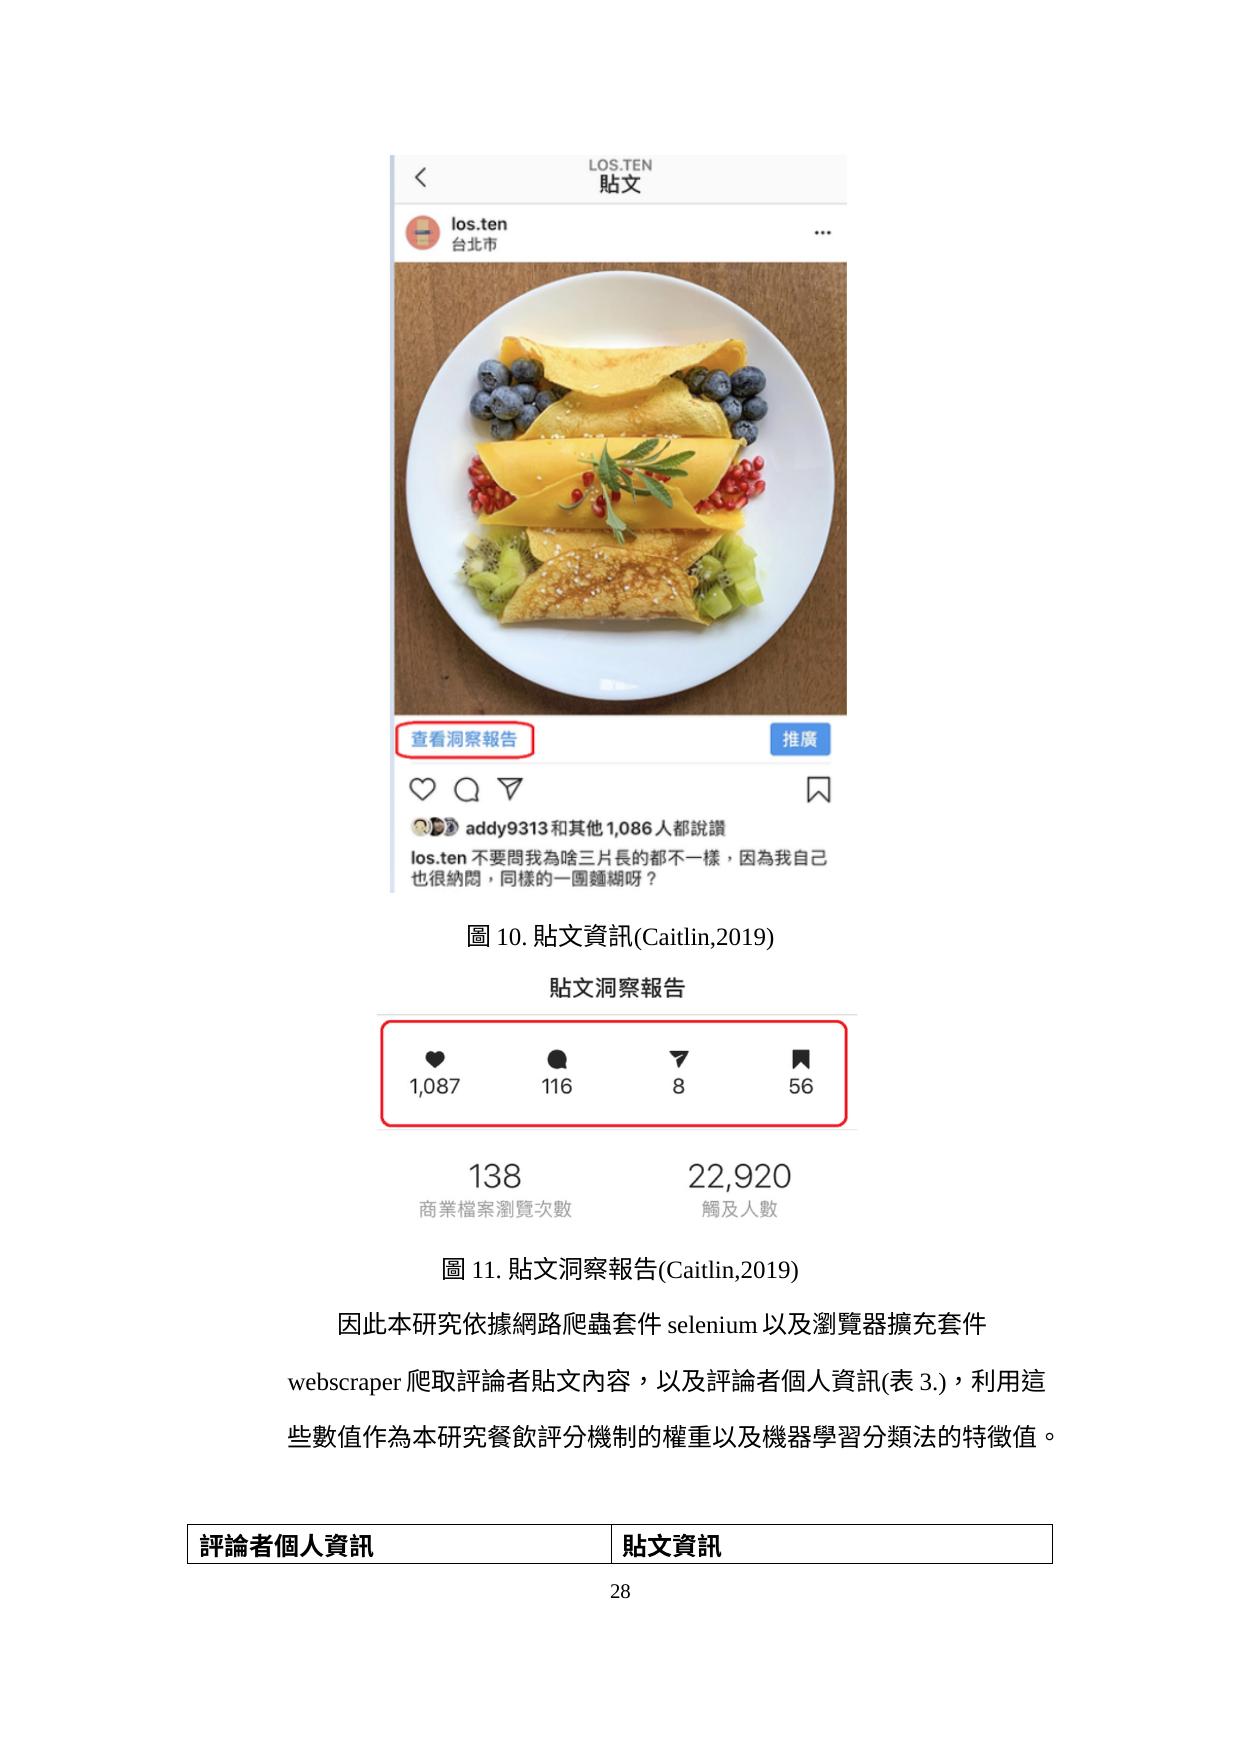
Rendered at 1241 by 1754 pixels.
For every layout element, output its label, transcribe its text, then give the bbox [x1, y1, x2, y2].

picture [389, 151, 851, 893]
text 圖10. 貼文資訊(Caitlin,2019) [187, 916, 1053, 954]
text 圖11. 貼文洞察報告(Caitlin,2019) [187, 1249, 1053, 1286]
table_header 評論者個人資訊 [188, 1525, 611, 1563]
text 因此本研究依據網路爬蟲套件selenium以及瀏覽器擴充套件webscraper爬取評論者貼文內容，以及評論者個人資訊(表3.)，利用這些數值作為本研究餐飲評分機制的權重以及機器學習分類法的特徵值。 [287, 1304, 1053, 1454]
picture [376, 971, 864, 1221]
table_header 貼文資訊 [612, 1525, 1052, 1563]
